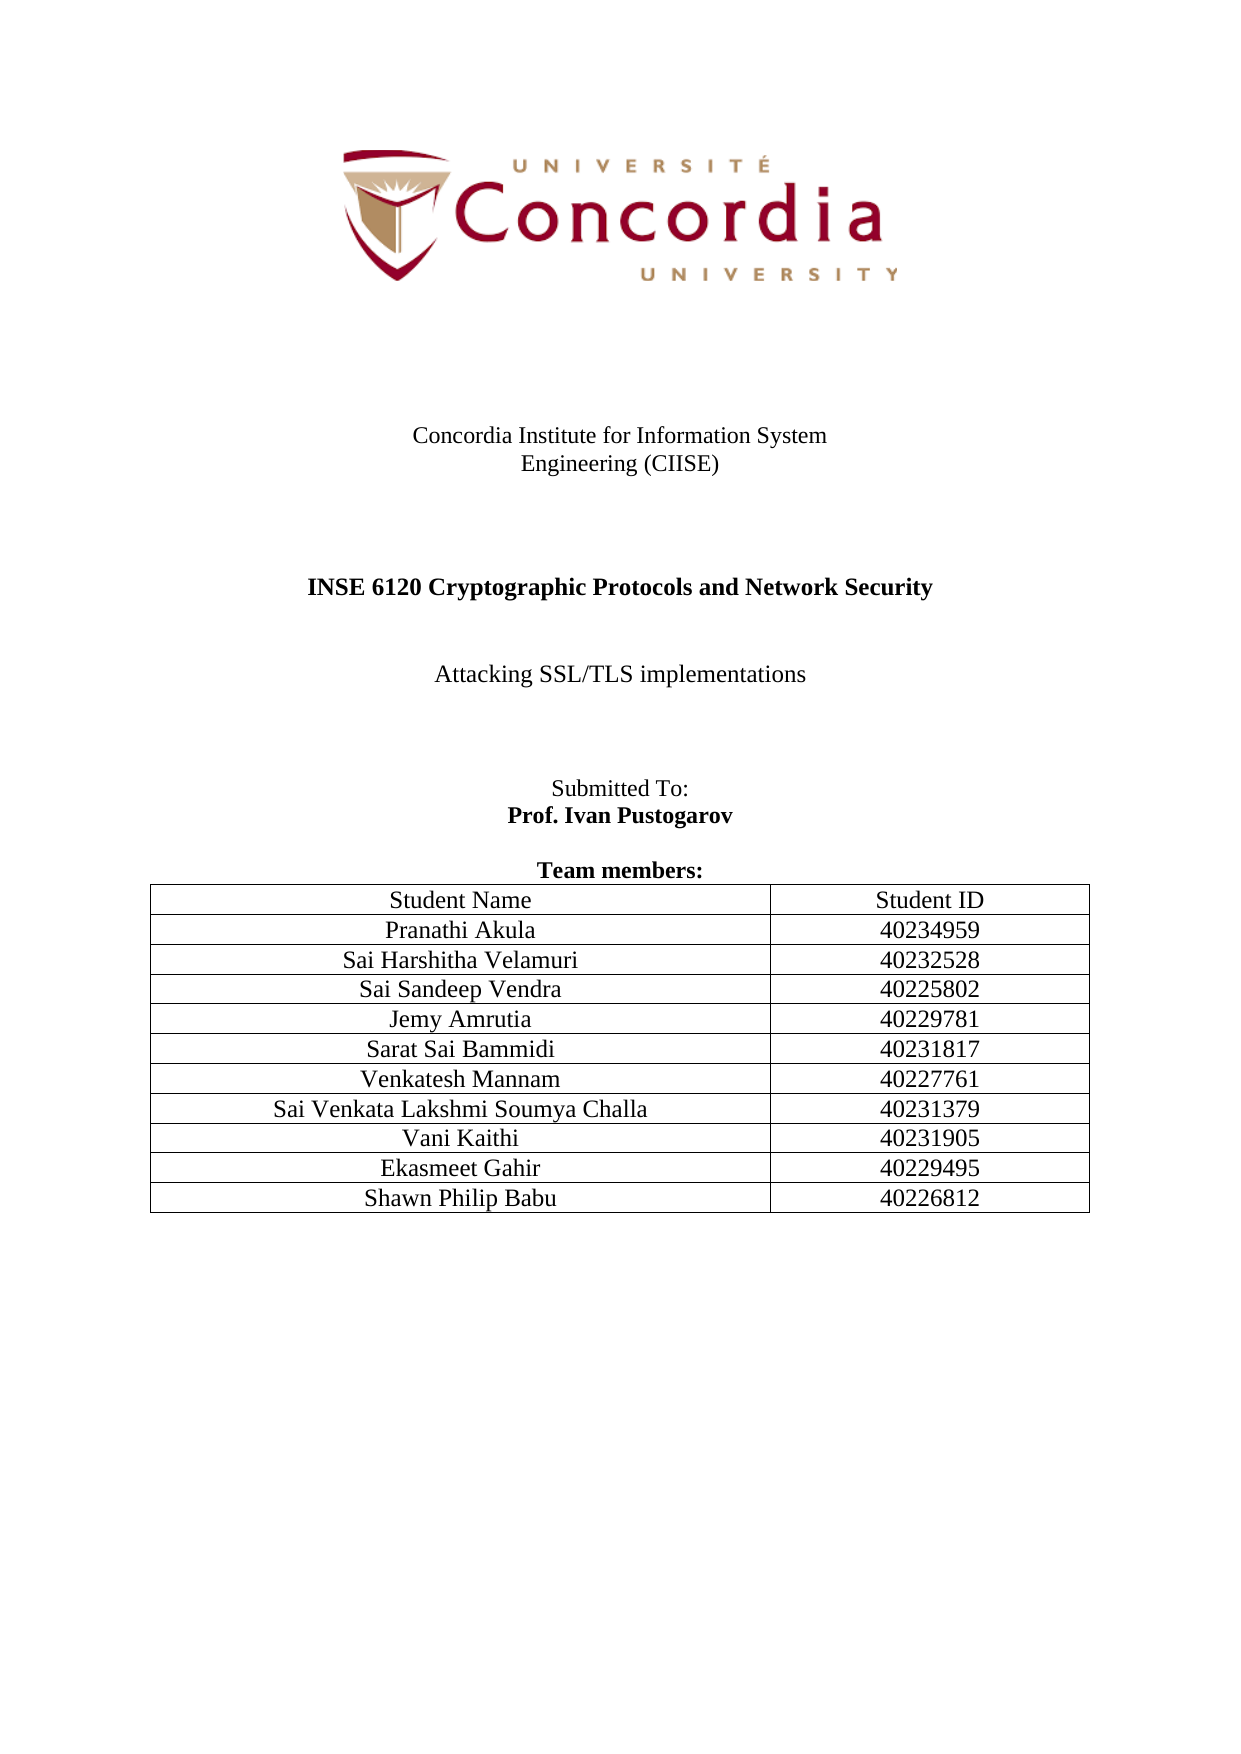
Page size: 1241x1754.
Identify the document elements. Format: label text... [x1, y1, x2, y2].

table_cell Sai Venkata Lakshmi Soumya Challa [151, 1094, 770, 1122]
table_cell 40231817 [771, 1034, 1089, 1063]
text Concordia Institute for Information System [150, 421, 1090, 449]
table_cell Shawn Philip Babu [151, 1183, 770, 1212]
table_cell Sai Harshitha Velamuri [151, 945, 770, 973]
table_cell 40231905 [771, 1124, 1089, 1152]
text Team members: [150, 856, 1090, 884]
table_cell 40229495 [771, 1153, 1089, 1182]
table_cell Sarat Sai Bammidi [151, 1034, 770, 1063]
table_cell Venkatesh Mannam [151, 1064, 770, 1093]
table_cell 40226812 [771, 1183, 1089, 1212]
table_cell Ekasmeet Gahir [151, 1153, 770, 1182]
table_header Student ID [771, 885, 1089, 914]
table_cell 40225802 [771, 975, 1089, 1003]
table_cell Pranathi Akula [151, 915, 770, 944]
table_cell Vani Kaithi [151, 1124, 770, 1152]
text Engineering (CIISE) [150, 449, 1090, 477]
table_cell 40227761 [771, 1064, 1089, 1093]
table_cell 40231379 [771, 1094, 1089, 1122]
table_cell 40234959 [771, 915, 1089, 944]
text INSE 6120 Cryptographic Protocols and Network Security [150, 572, 1090, 601]
table_cell 40229781 [771, 1004, 1089, 1033]
table_cell Jemy Amrutia [151, 1004, 770, 1033]
table_cell Sai Sandeep Vendra [151, 975, 770, 1003]
text Submitted To: [150, 774, 1090, 801]
text Prof. Ivan Pustogarov [150, 801, 1090, 829]
table_cell 40232528 [771, 945, 1089, 973]
table_header Student Name [151, 885, 770, 914]
text Attacking SSL/TLS implementations [150, 659, 1090, 687]
